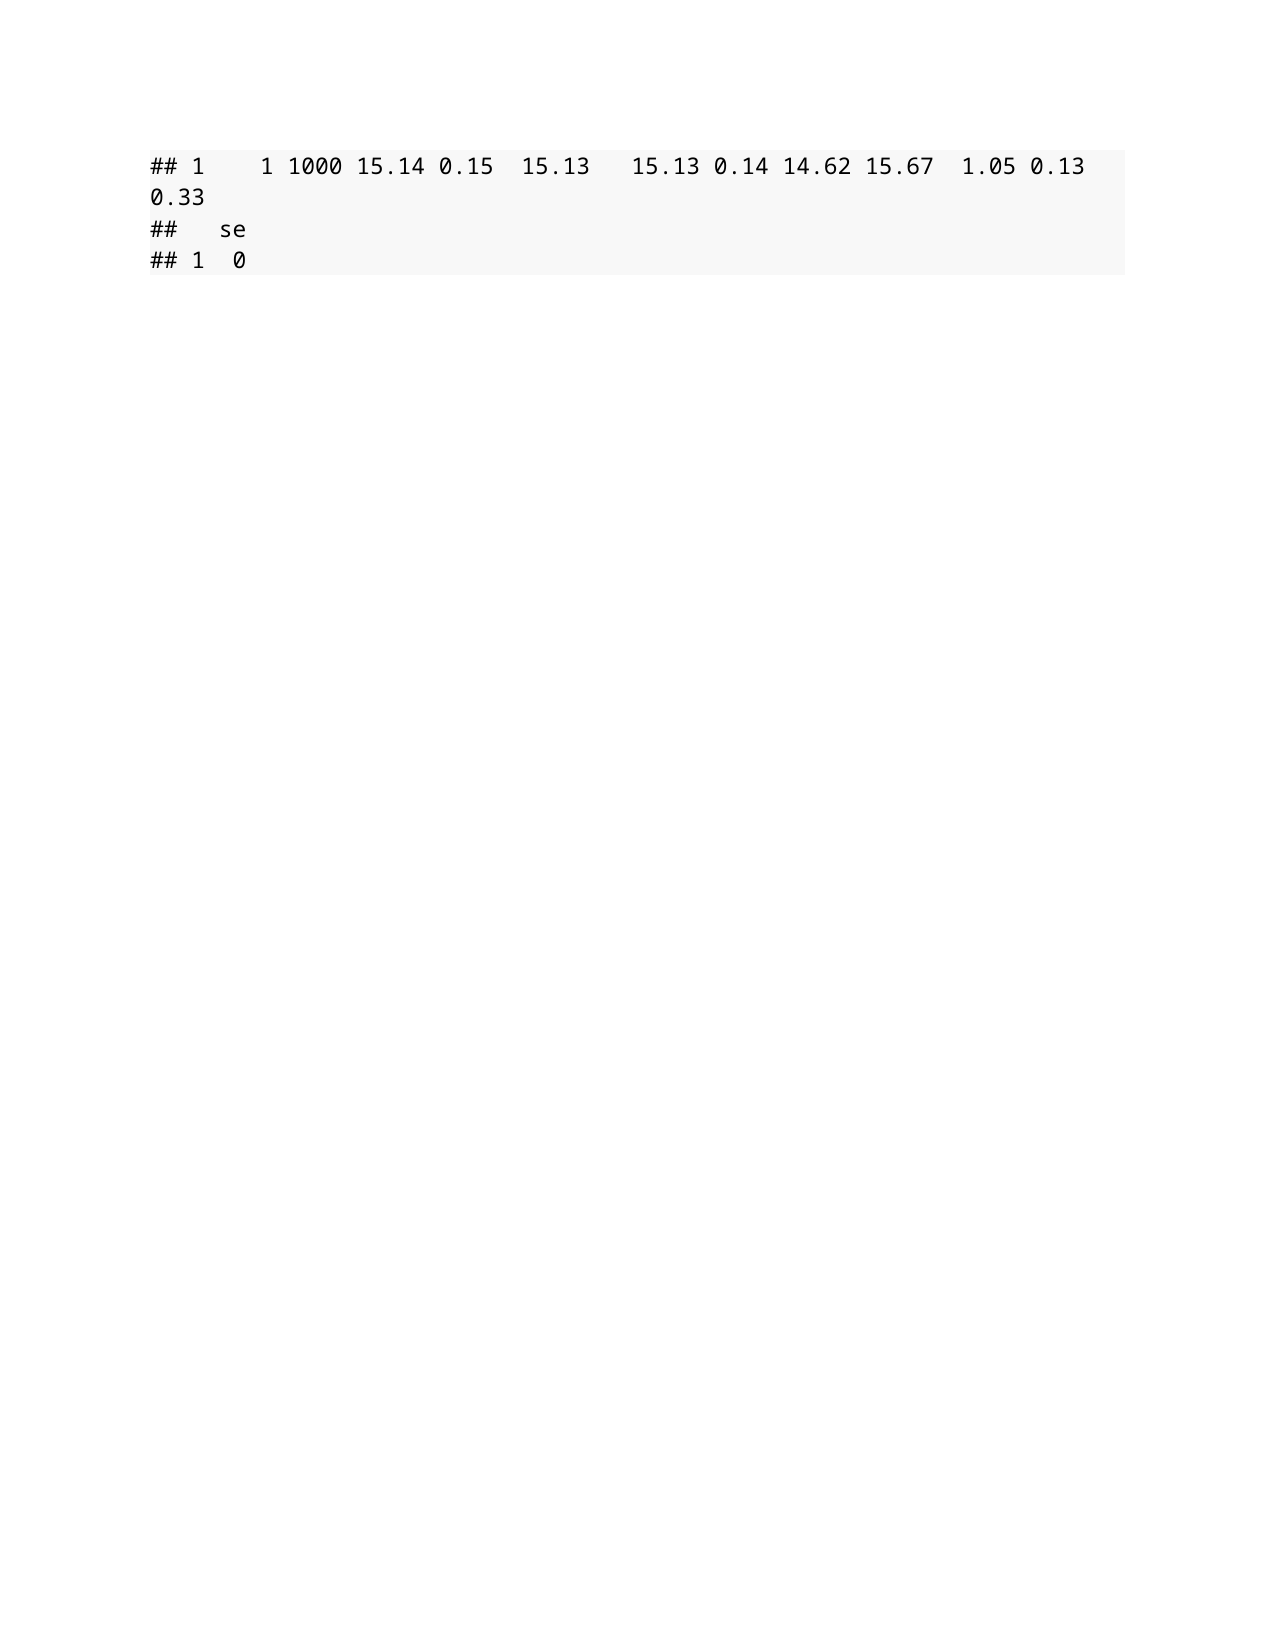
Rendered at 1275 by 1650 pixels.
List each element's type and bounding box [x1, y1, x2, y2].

text [150, 150, 1125, 275]
